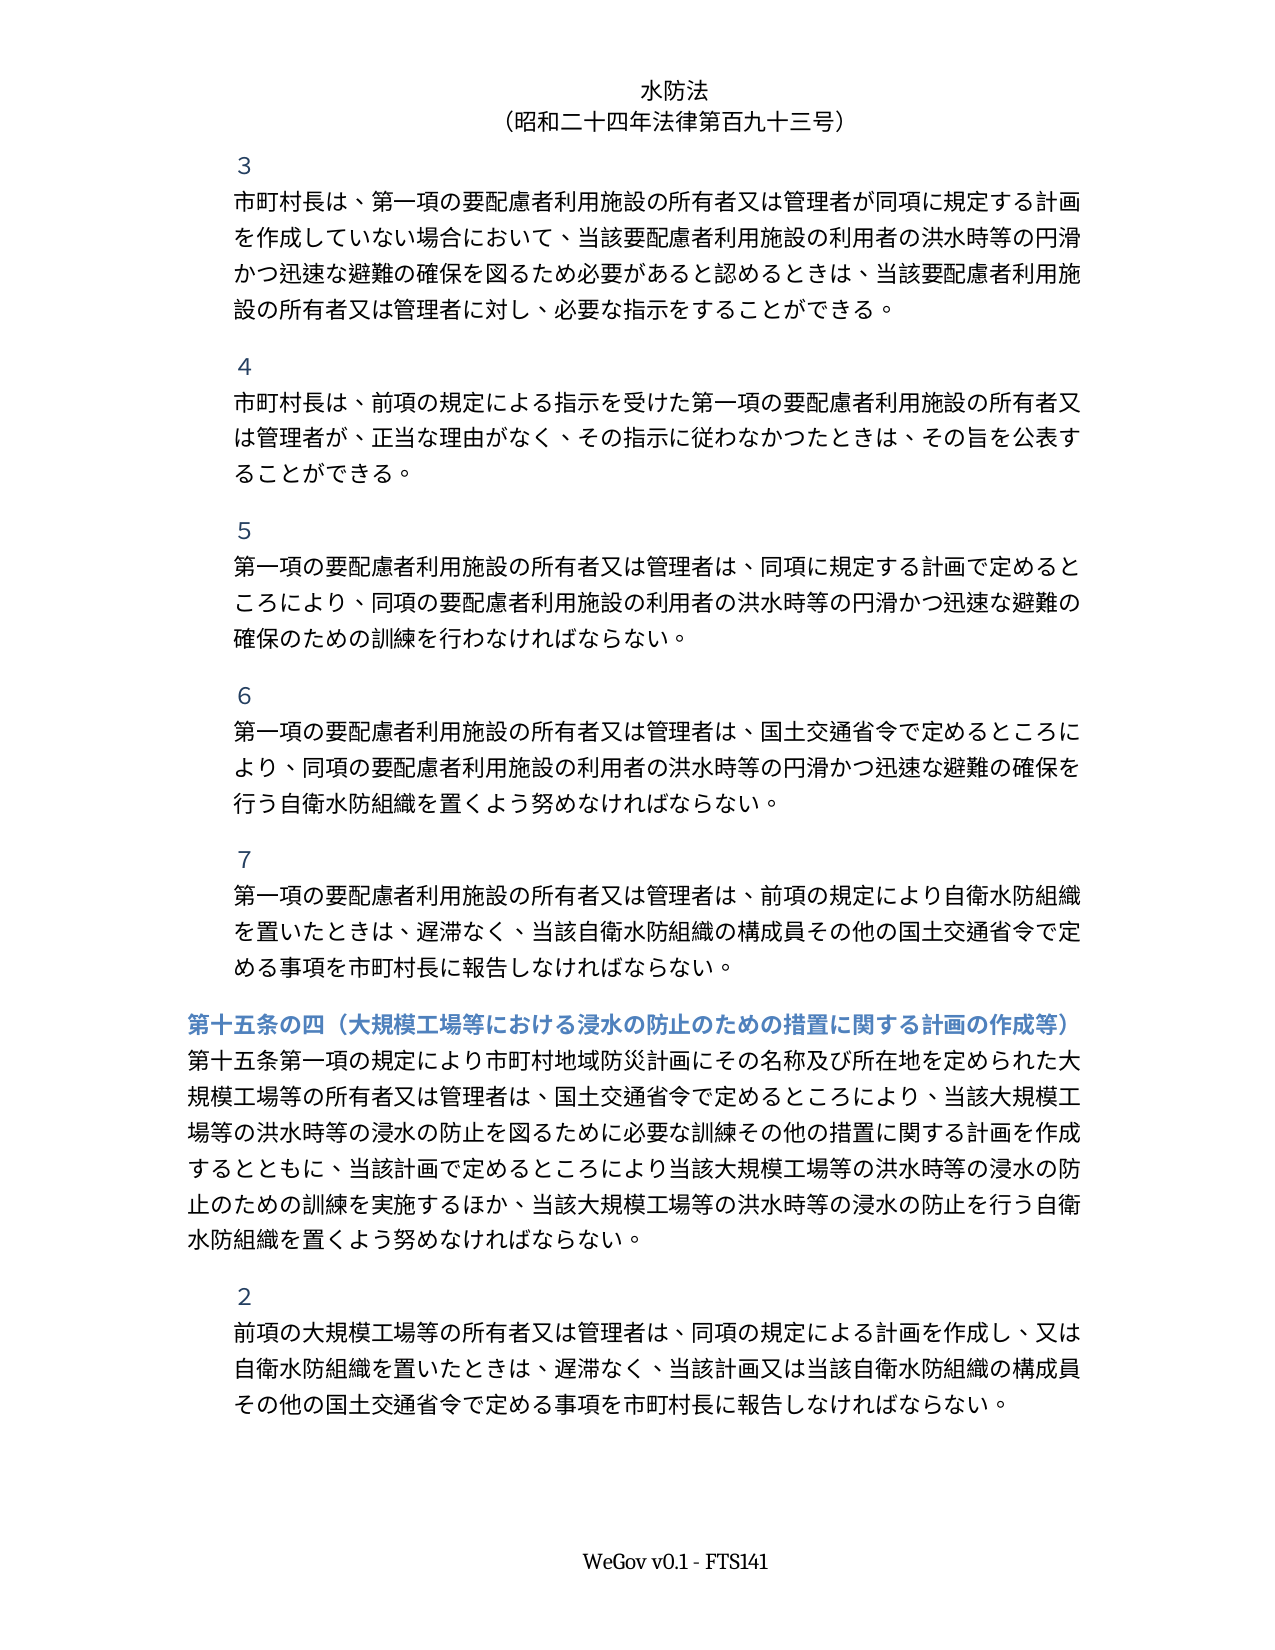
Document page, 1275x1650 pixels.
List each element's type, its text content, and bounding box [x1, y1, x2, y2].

text 第十五条第一項の規定により市町村地域防災計画にその名称及び所在地を定められた大規模工場等の所有者又は管理者は、国土交通省令で定めるところにより、当該大規模工場等の洪水時等の浸水の防止を図るために必要な訓練その他の措置に関する計画を作成するとともに、当該計画で定めるところにより当該大規模工場等の洪水時等の浸水の防止のための訓練を実施するほか、当該大規模工場等の洪水時等の浸水の防止を行う自衛水防組織を置くよう努めなければならない。 [187, 1045, 1087, 1256]
subtitle ５ [233, 515, 1087, 546]
text 市町村長は、前項の規定による指示を受けた第一項の要配慮者利用施設の所有者又は管理者が、正当な理由がなく、その指示に従わなかつたときは、その旨を公表することができる。 [233, 386, 1087, 489]
subtitle ６ [233, 680, 1087, 711]
text 前項の大規模工場等の所有者又は管理者は、同項の規定による計画を作成し、又は自衛水防組織を置いたときは、遅滞なく、当該計画又は当該自衛水防組織の構成員その他の国土交通省令で定める事項を市町村長に報告しなければならない。 [233, 1317, 1087, 1420]
subtitle ３ [233, 150, 1087, 181]
text 第一項の要配慮者利用施設の所有者又は管理者は、同項に規定する計画で定めるところにより、同項の要配慮者利用施設の利用者の洪水時等の円滑かつ迅速な避難の確保のための訓練を行わなければならない。 [233, 551, 1087, 654]
text 市町村長は、第一項の要配慮者利用施設の所有者又は管理者が同項に規定する計画を作成していない場合において、当該要配慮者利用施設の利用者の洪水時等の円滑かつ迅速な避難の確保を図るため必要があると認めるときは、当該要配慮者利用施設の所有者又は管理者に対し、必要な指示をすることができる。 [233, 186, 1087, 325]
text 第一項の要配慮者利用施設の所有者又は管理者は、前項の規定により自衛水防組織を置いたときは、遅滞なく、当該自衛水防組織の構成員その他の国土交通省令で定める事項を市町村長に報告しなければならない。 [233, 880, 1087, 983]
subtitle ２ [233, 1281, 1087, 1312]
subtitle 第十五条の四（大規模工場等における浸水の防止のための措置に関する計画の作成等） [187, 1009, 1087, 1040]
subtitle ４ [233, 351, 1087, 382]
subtitle ７ [233, 844, 1087, 876]
text 第一項の要配慮者利用施設の所有者又は管理者は、国土交通省令で定めるところにより、同項の要配慮者利用施設の利用者の洪水時等の円滑かつ迅速な避難の確保を行う自衛水防組織を置くよう努めなければならない。 [233, 716, 1087, 819]
